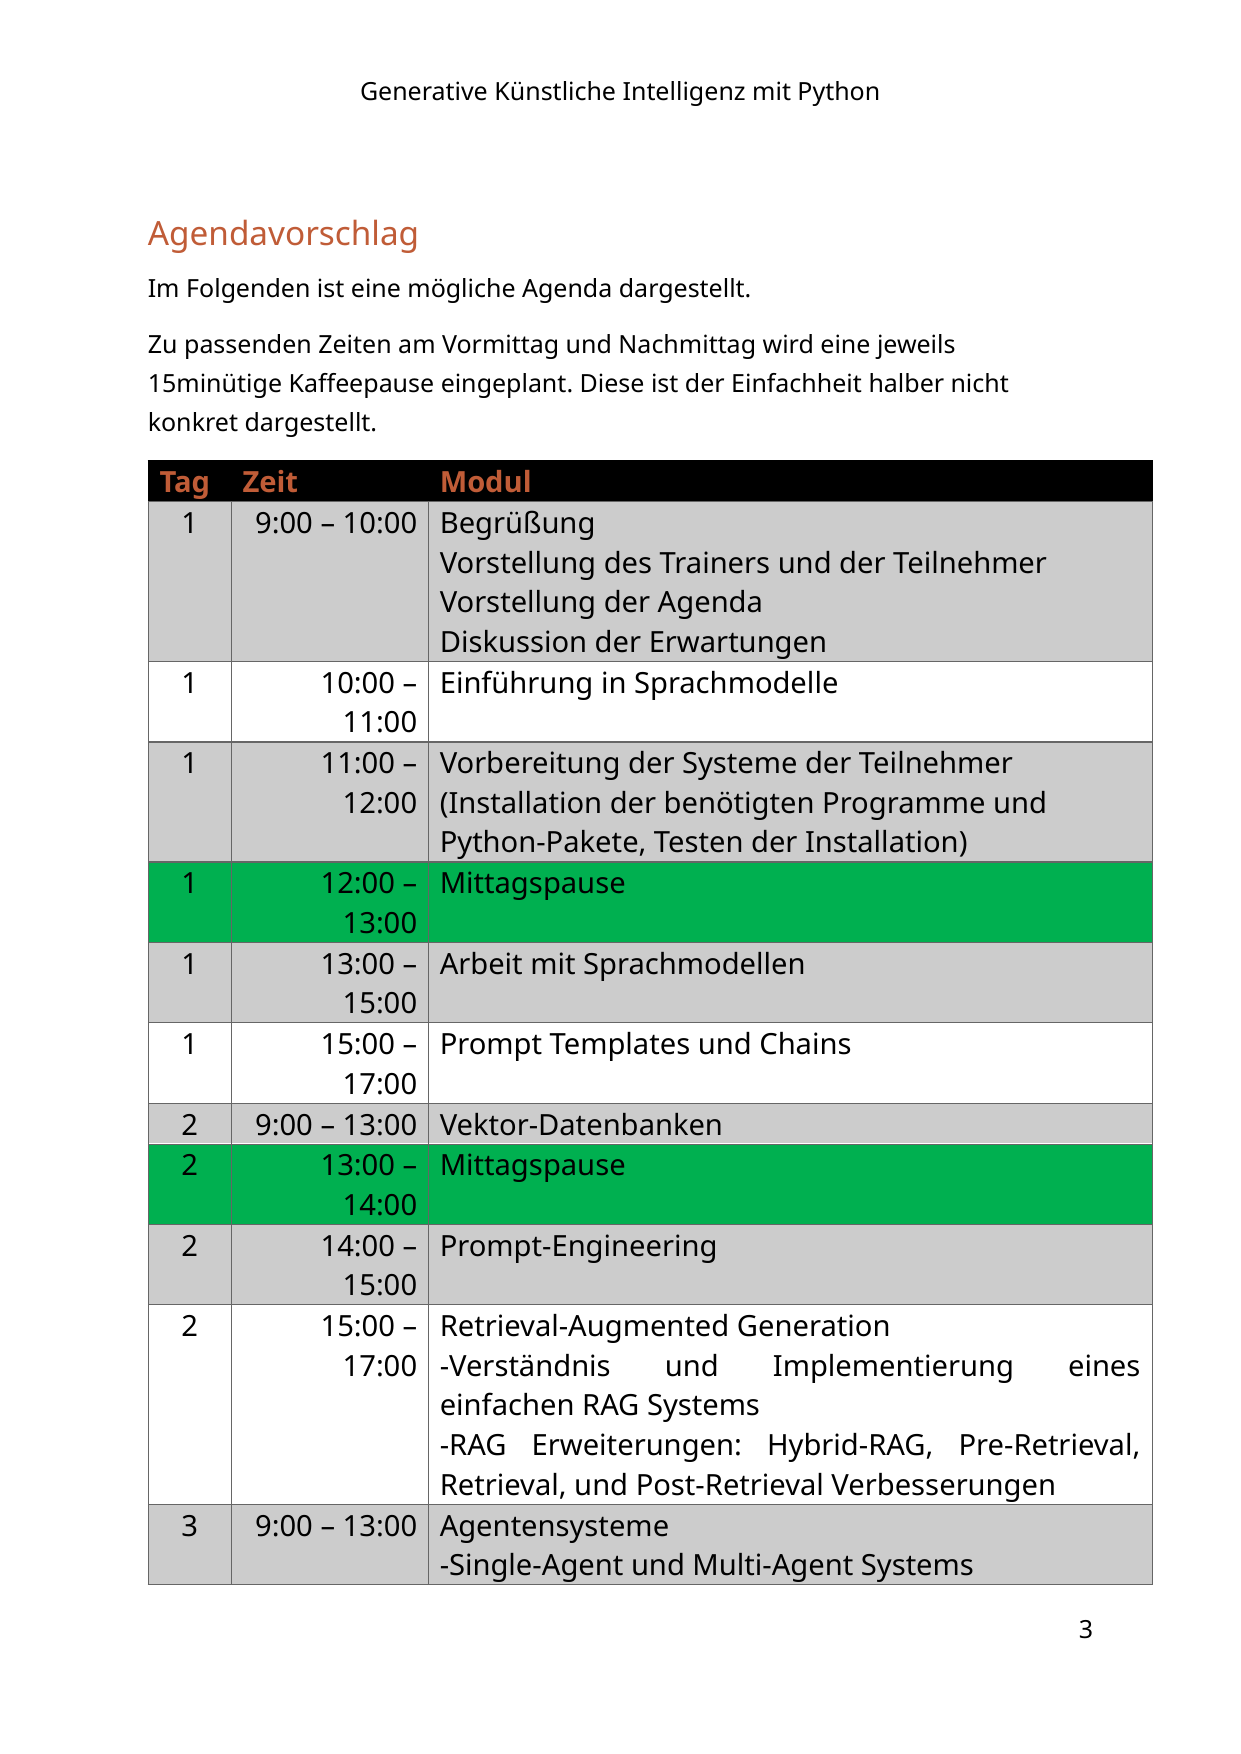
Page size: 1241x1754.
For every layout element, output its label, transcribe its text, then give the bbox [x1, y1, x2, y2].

table_cell 3 [149, 1505, 231, 1584]
table_cell 1 [149, 662, 231, 741]
table_cell Prompt Templates und Chains [429, 1023, 1152, 1103]
table_cell Mittagspause [429, 1145, 1152, 1224]
table_cell 2 [149, 1104, 231, 1143]
table_header Tag [149, 461, 231, 501]
table_cell Retrieval-Augmented Generation -Verständnis und Implementierung eines einfachen RAG Systems -RAG Erweiterungen: Hybrid-RAG, Pre-Retrieval, Retrieval, und Post-Retrieval Verbesserungen [429, 1305, 1152, 1504]
table_cell Einführung in Sprachmodelle [429, 662, 1152, 741]
table_cell Begrüßung Vorstellung des Trainers und der Teilnehmer Vorstellung der Agenda Diskussion der Erwartungen [429, 502, 1152, 661]
text Im Folgenden ist eine mögliche Agenda dargestellt. [148, 270, 1093, 304]
table_cell 9:00 – 13:00 [232, 1505, 428, 1584]
table_cell 9:00 – 13:00 [232, 1104, 428, 1143]
table_cell Mittagspause [429, 863, 1152, 942]
table_header Zeit [232, 461, 428, 501]
table_header Modul [429, 461, 1152, 501]
table_cell 10:00 – 11:00 [232, 662, 428, 741]
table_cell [429, 1505, 1152, 1584]
table_cell 13:00 – 15:00 [232, 943, 428, 1022]
table_cell 2 [149, 1225, 231, 1304]
table_cell 15:00 – 17:00 [232, 1023, 428, 1103]
table_cell Prompt-Engineering [429, 1225, 1152, 1304]
table_cell 15:00 – 17:00 [232, 1305, 428, 1504]
table_cell 9:00 – 10:00 [232, 502, 428, 661]
table_cell 12:00 – 13:00 [232, 863, 428, 942]
table_cell 13:00 – 14:00 [232, 1145, 428, 1224]
table_cell Arbeit mit Sprachmodellen [429, 943, 1152, 1022]
table_cell 2 [149, 1305, 231, 1504]
table_cell 14:00 – 15:00 [232, 1225, 428, 1304]
table_cell 1 [149, 743, 231, 861]
table_cell 1 [149, 502, 231, 661]
table_cell 1 [149, 1023, 231, 1103]
table_cell 11:00 – 12:00 [232, 743, 428, 861]
table_cell 1 [149, 863, 231, 942]
table_cell 1 [149, 943, 231, 1022]
table_cell Vektor-Datenbanken [429, 1104, 1152, 1143]
table_cell Vorbereitung der Systeme der Teilnehmer (Installation der benötigten Programme und Python-Pakete, Testen der Installation) [429, 743, 1152, 861]
subtitle Agendavorschlag [148, 210, 1093, 255]
text Zu passenden Zeiten am Vormittag und Nachmittag wird eine jeweils 15minütige Kaffeepause eingeplant. Diese ist der Einfachheit halber nicht konkret dargestellt. [148, 326, 1093, 439]
table_cell 2 [149, 1145, 231, 1224]
